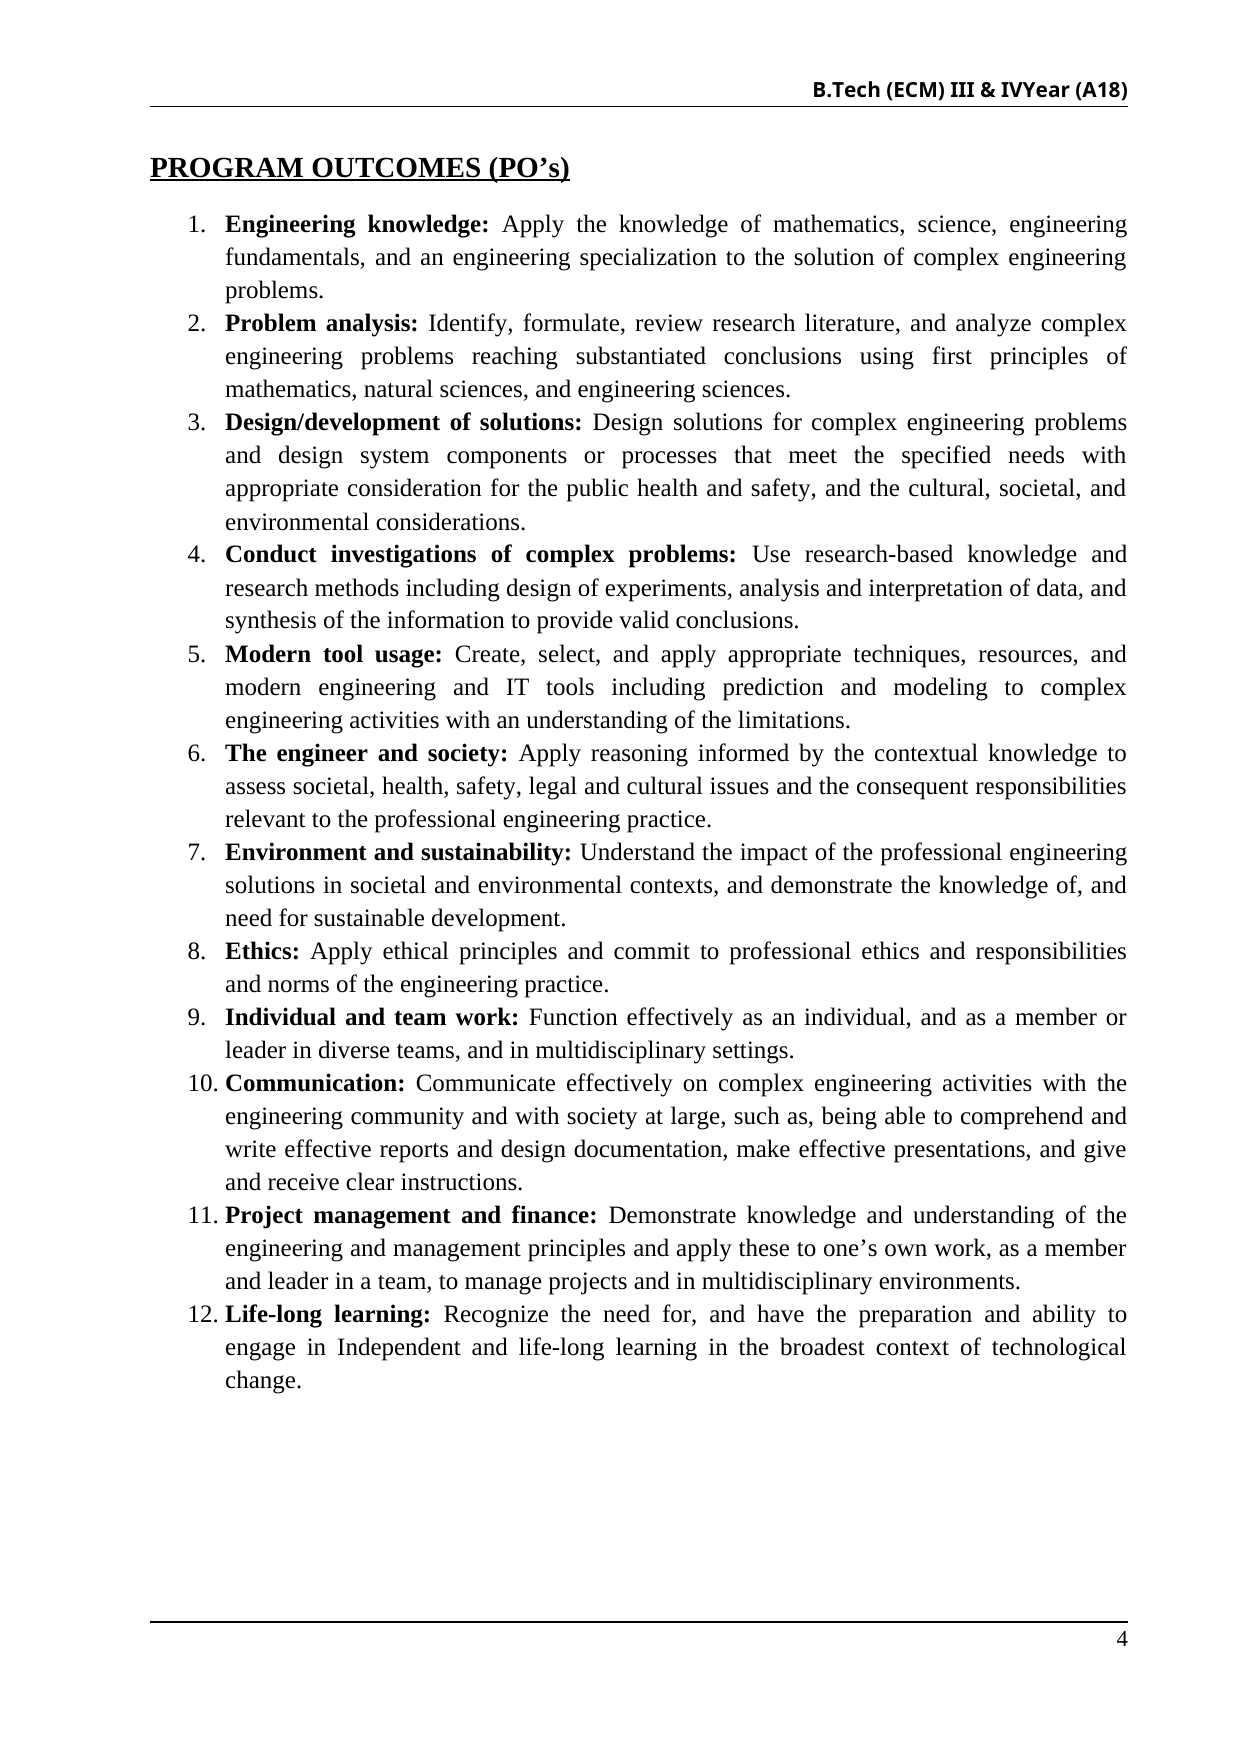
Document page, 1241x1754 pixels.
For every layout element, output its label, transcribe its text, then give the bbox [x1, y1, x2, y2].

list Engineering knowledge: Apply the knowledge of mathematics, science, engineering fundamentals, and an engineering specialization to the solution of complex engineering problems. [187, 209, 1128, 304]
list Individual and team work: Function effectively as an individual, and as a member or leader in diverse teams, and in multidisciplinary settings. [187, 1002, 1128, 1064]
list Life-long learning: Recognize the need for, and have the preparation and ability to engage in Independent and life-long learning in the broadest context of technological change. [187, 1299, 1128, 1394]
list Project management and finance: Demonstrate knowledge and understanding of the engineering and management principles and apply these to one’s own work, as a member and leader in a team, to manage projects and in multidisciplinary environments. [187, 1200, 1128, 1295]
list The engineer and society: Apply reasoning informed by the contextual knowledge to assess societal, health, safety, legal and cultural issues and the consequent responsibilities relevant to the professional engineering practice. [187, 738, 1128, 832]
list Problem analysis: Identify, formulate, review research literature, and analyze complex engineering problems reaching substantiated conclusions using first principles of mathematics, natural sciences, and engineering sciences. [187, 308, 1128, 403]
list Communication: Communicate effectively on complex engineering activities with the engineering community and with society at large, such as, being able to comprehend and write effective reports and design documentation, make effective presentations, and give and receive clear instructions. [187, 1068, 1128, 1196]
list Conduct investigations of complex problems: Use research-based knowledge and research methods including design of experiments, analysis and interpretation of data, and synthesis of the information to provide valid conclusions. [187, 539, 1128, 634]
list Design/development of solutions: Design solutions for complex engineering problems and design system components or processes that meet the specified needs with appropriate consideration for the public health and safety, and the cultural, societal, and environmental considerations. [187, 407, 1128, 535]
list Modern tool usage: Create, select, and apply appropriate techniques, resources, and modern engineering and IT tools including prediction and modeling to complex engineering activities with an understanding of the limitations. [187, 639, 1128, 733]
list Environment and sustainability: Understand the impact of the professional engineering solutions in societal and environmental contexts, and demonstrate the knowledge of, and need for sustainable development. [187, 837, 1128, 932]
text Program Outcomes (PO’s) [150, 150, 1128, 183]
list Ethics: Apply ethical principles and commit to professional ethics and responsibilities and norms of the engineering practice. [187, 936, 1128, 998]
